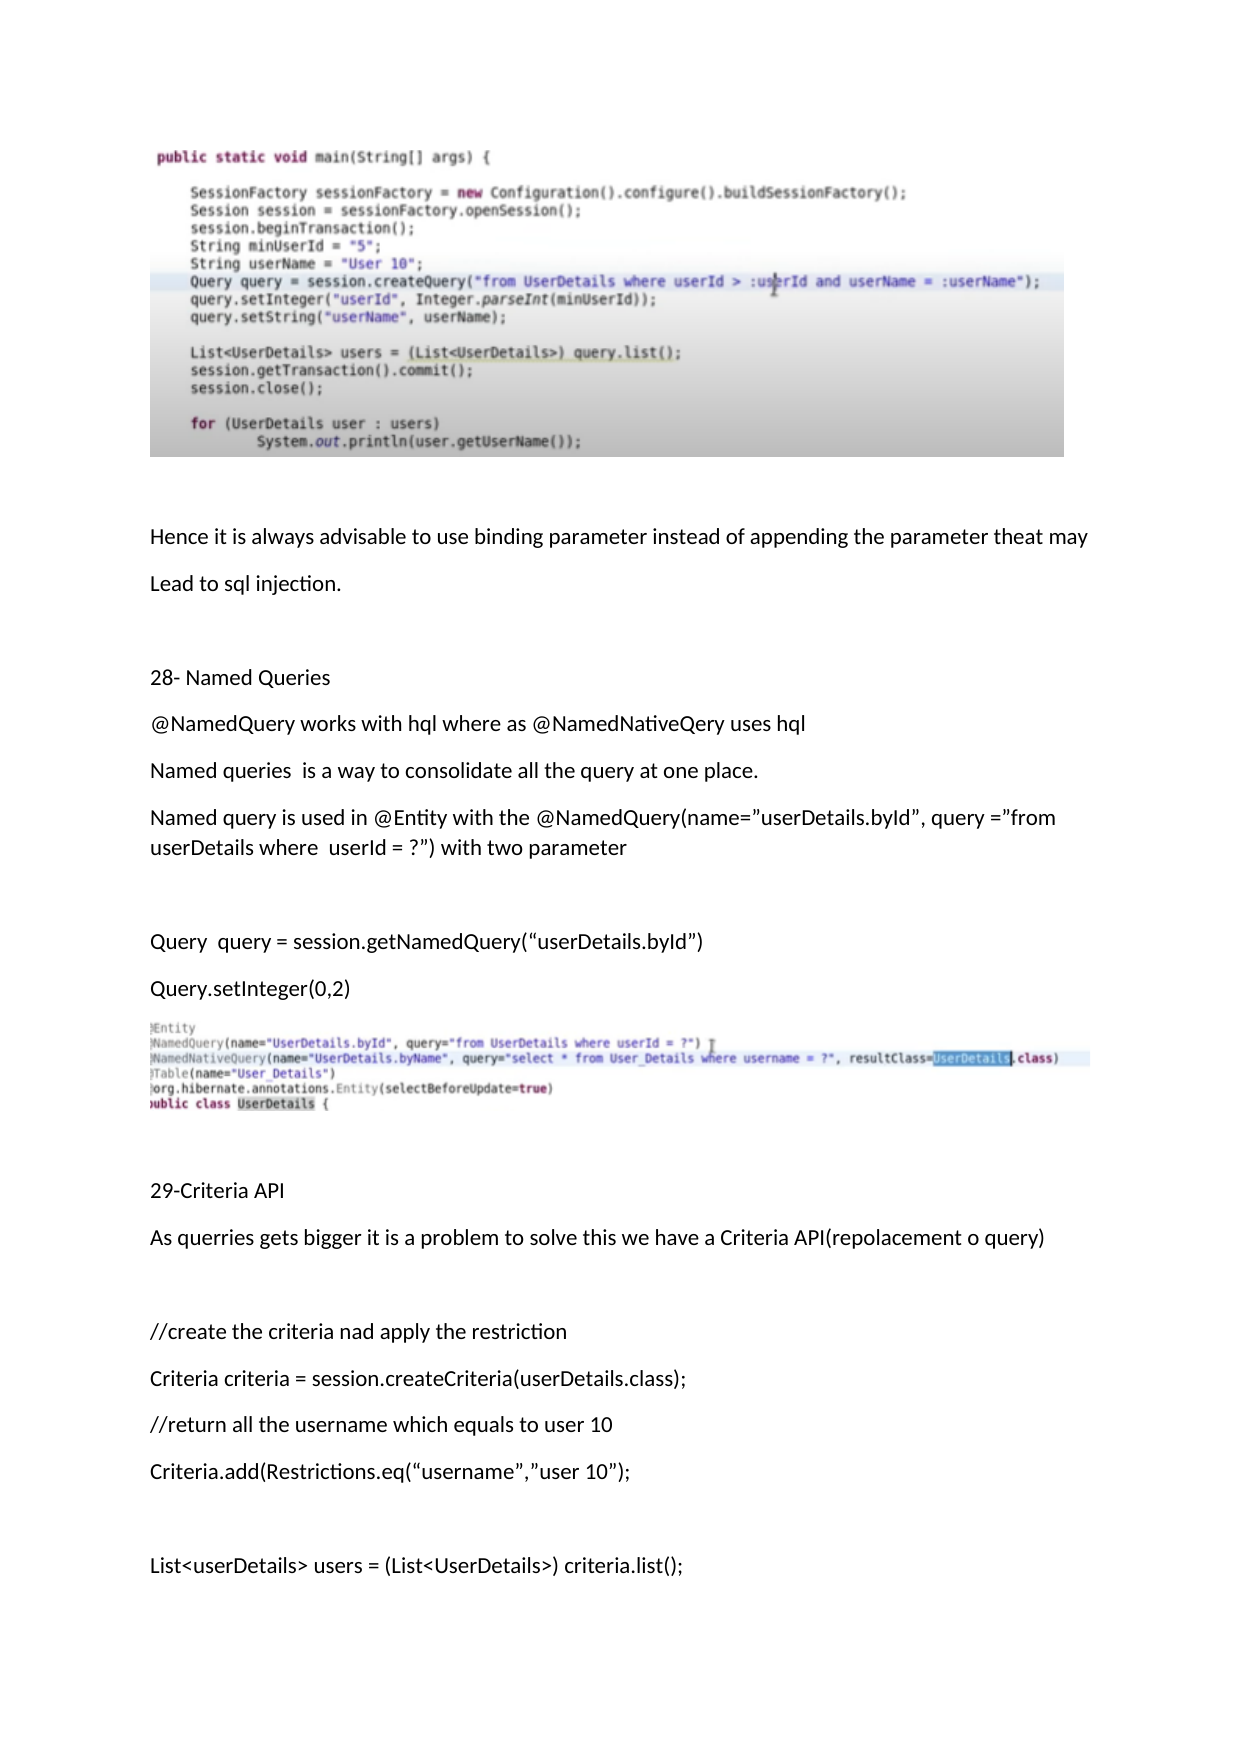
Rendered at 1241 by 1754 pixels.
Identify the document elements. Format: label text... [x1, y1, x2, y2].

text 28- Named Queries [150, 663, 1090, 691]
text Named query is used in @Entity with the @NamedQuery(name=”userDetails.byId”, query =”from userDetails where userId = ?”) with two parameter [150, 803, 1090, 861]
text Criteria.add(Restrictions.eq(“username”,”user 10”); [150, 1457, 1090, 1486]
text Query query = session.getNamedQuery(“userDetails.byId”) [150, 927, 1090, 955]
text Criteria criteria = session.createCriteria(userDetails.class); [150, 1364, 1090, 1392]
text Hence it is always advisable to use binding parameter instead of appending the parameter theat may [150, 522, 1090, 550]
text Lead to sql injection. [150, 569, 1090, 597]
picture [150, 1021, 1091, 1111]
text //create the criteria nad apply the restriction [150, 1317, 1090, 1345]
text //return all the username which equals to user 10 [150, 1411, 1090, 1439]
picture [150, 150, 1064, 457]
text Named queries is a way to consolidate all the query at one place. [150, 756, 1090, 784]
text As querries gets bigger it is a problem to solve this we have a Criteria API(repolacement o query) [150, 1223, 1090, 1251]
text Query.setInteger(0,2) [150, 974, 1090, 1002]
text @NamedQuery works with hql where as @NamedNativeQery uses hql [150, 709, 1090, 737]
text 29-Criteria API [150, 1176, 1090, 1204]
text List<userDetails> users = (List<UserDetails>) criteria.list(); [150, 1551, 1090, 1579]
